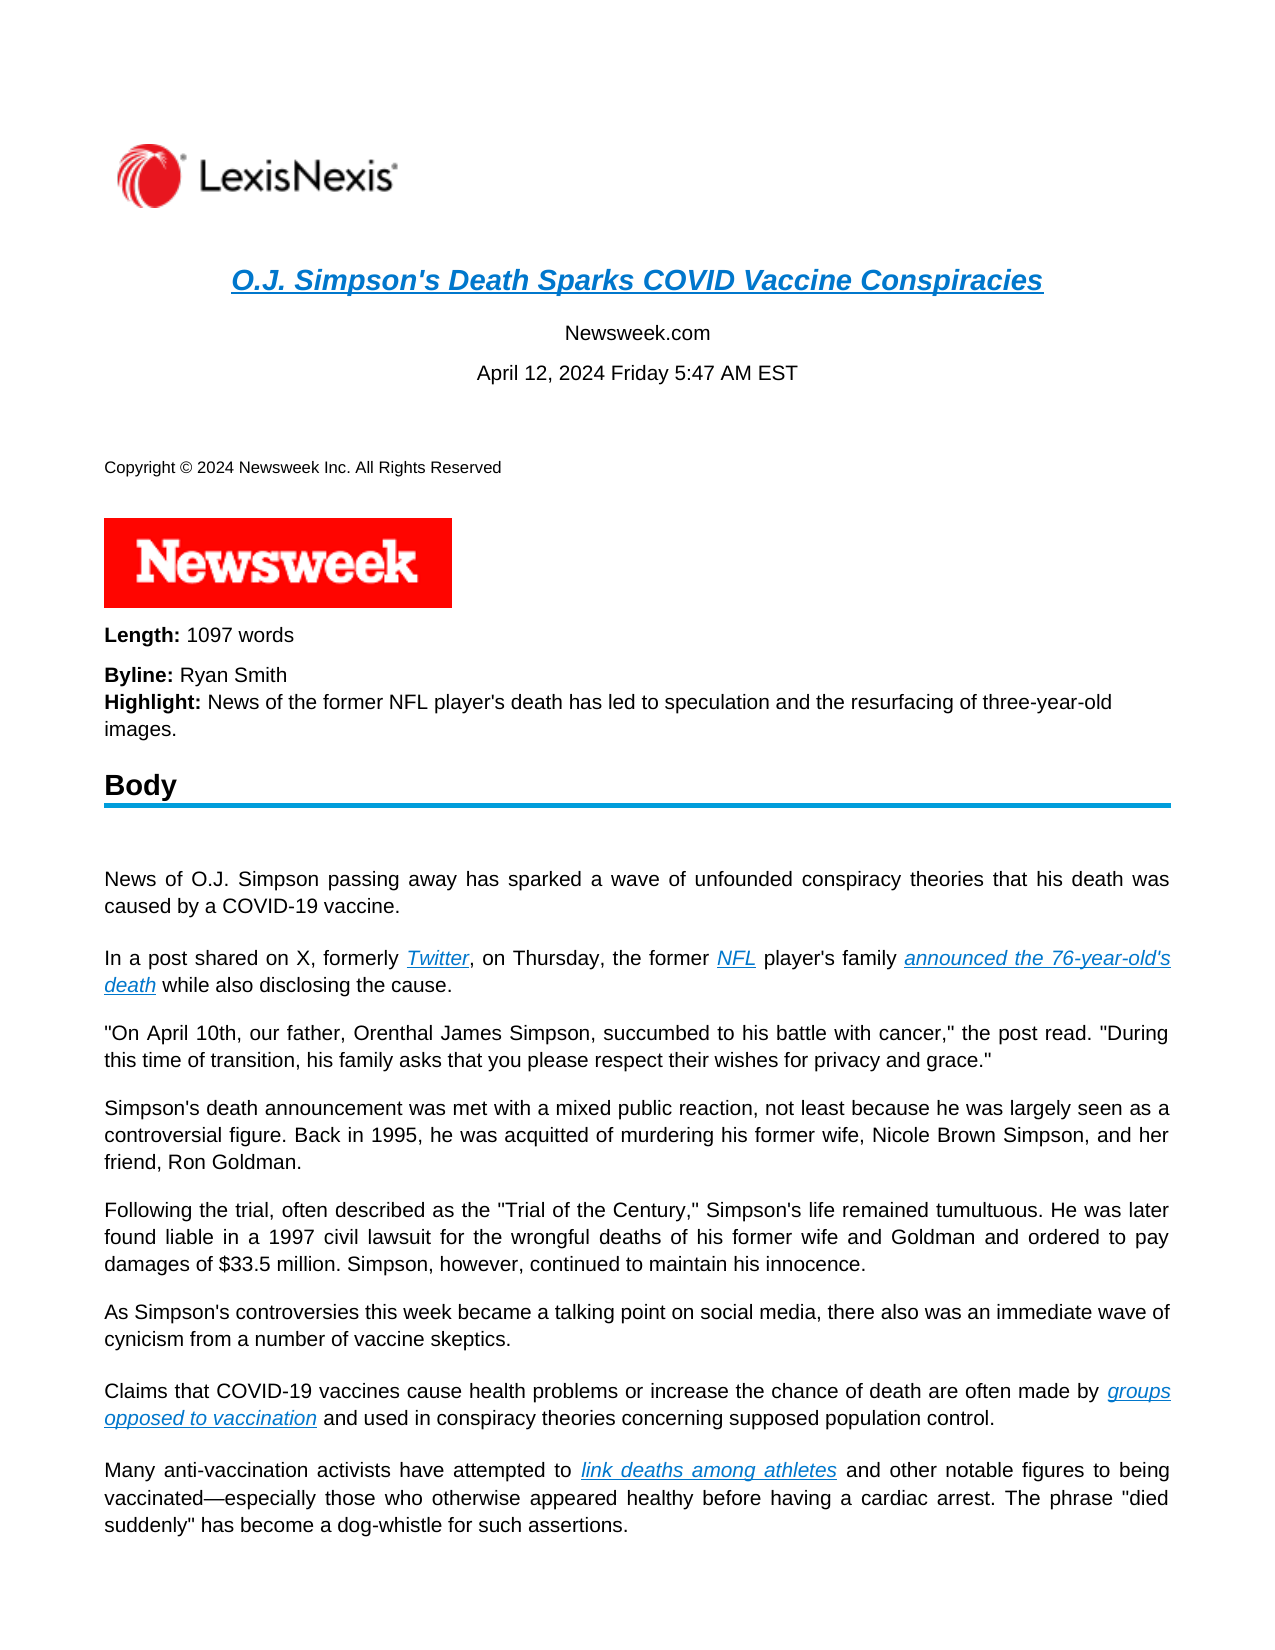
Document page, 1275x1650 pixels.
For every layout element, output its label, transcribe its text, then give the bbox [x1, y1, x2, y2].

text Simpson's death announcement was met with a mixed public reaction, not least because he was largely seen as a controversial figure. Back in 1995, he was acquitted of murdering his former wife, Nicole Brown Simpson, and her friend, Ron Goldman. [104, 1093, 1171, 1174]
text Copyright © 2024 Newsweek Inc. All Rights Reserved [104, 426, 1171, 477]
text News of O.J. Simpson passing away has sparked a wave of unfounded conspiracy theories that his death was caused by a COVID-19 vaccine. [104, 863, 1171, 918]
text Body [104, 766, 1171, 801]
text April 12, 2024 Friday 5:47 AM EST [104, 357, 1171, 384]
text Many anti-vaccination activists have attempted to link deaths among athletes and other notable figures to being vaccinated—especially those who otherwise appeared healthy before having a cardiac arrest. The phrase "died suddenly" has become a dog-whistle for such assertions. [104, 1455, 1171, 1536]
subtitle O.J. Simpson's Death Sparks COVID Vaccine Conspiracies [104, 261, 1171, 297]
text Highlight: News of the former NFL player's death has led to speculation and the resurfacing of three-year-old images. [104, 687, 1171, 741]
text "On April 10th, our father, Orenthal James Simpson, succumbed to his battle with cancer," the post read. "During this time of transition, his family asks that you please respect their wishes for privacy and grace." [104, 1018, 1171, 1072]
text Newsweek.com [104, 318, 1171, 345]
picture [104, 518, 452, 608]
text Following the trial, often described as the "Trial of the Century," Simpson's life remained tumultuous. He was later found liable in a 1997 civil lawsuit for the wrongful deaths of his former wife and Goldman and ordered to pay damages of $33.5 million. Simpson, however, continued to maintain his innocence. [104, 1195, 1171, 1276]
text Byline: Ryan Smith [104, 660, 1171, 687]
text As Simpson's controversies this week became a talking point on social media, there also was an immediate wave of cynicism from a number of vaccine skeptics. [104, 1297, 1171, 1351]
text Claims that COVID-19 vaccines cause health problems or increase the chance of death are often made by groups opposed to vaccination and used in conspiracy theories concerning supposed population control. [104, 1376, 1171, 1430]
picture [104, 144, 412, 208]
text In a post shared on X, formerly Twitter, on Thursday, the former NFL player's family announced the 76-year-old's death while also disclosing the cause. [104, 943, 1171, 997]
text Length: 1097 words [104, 620, 1171, 647]
